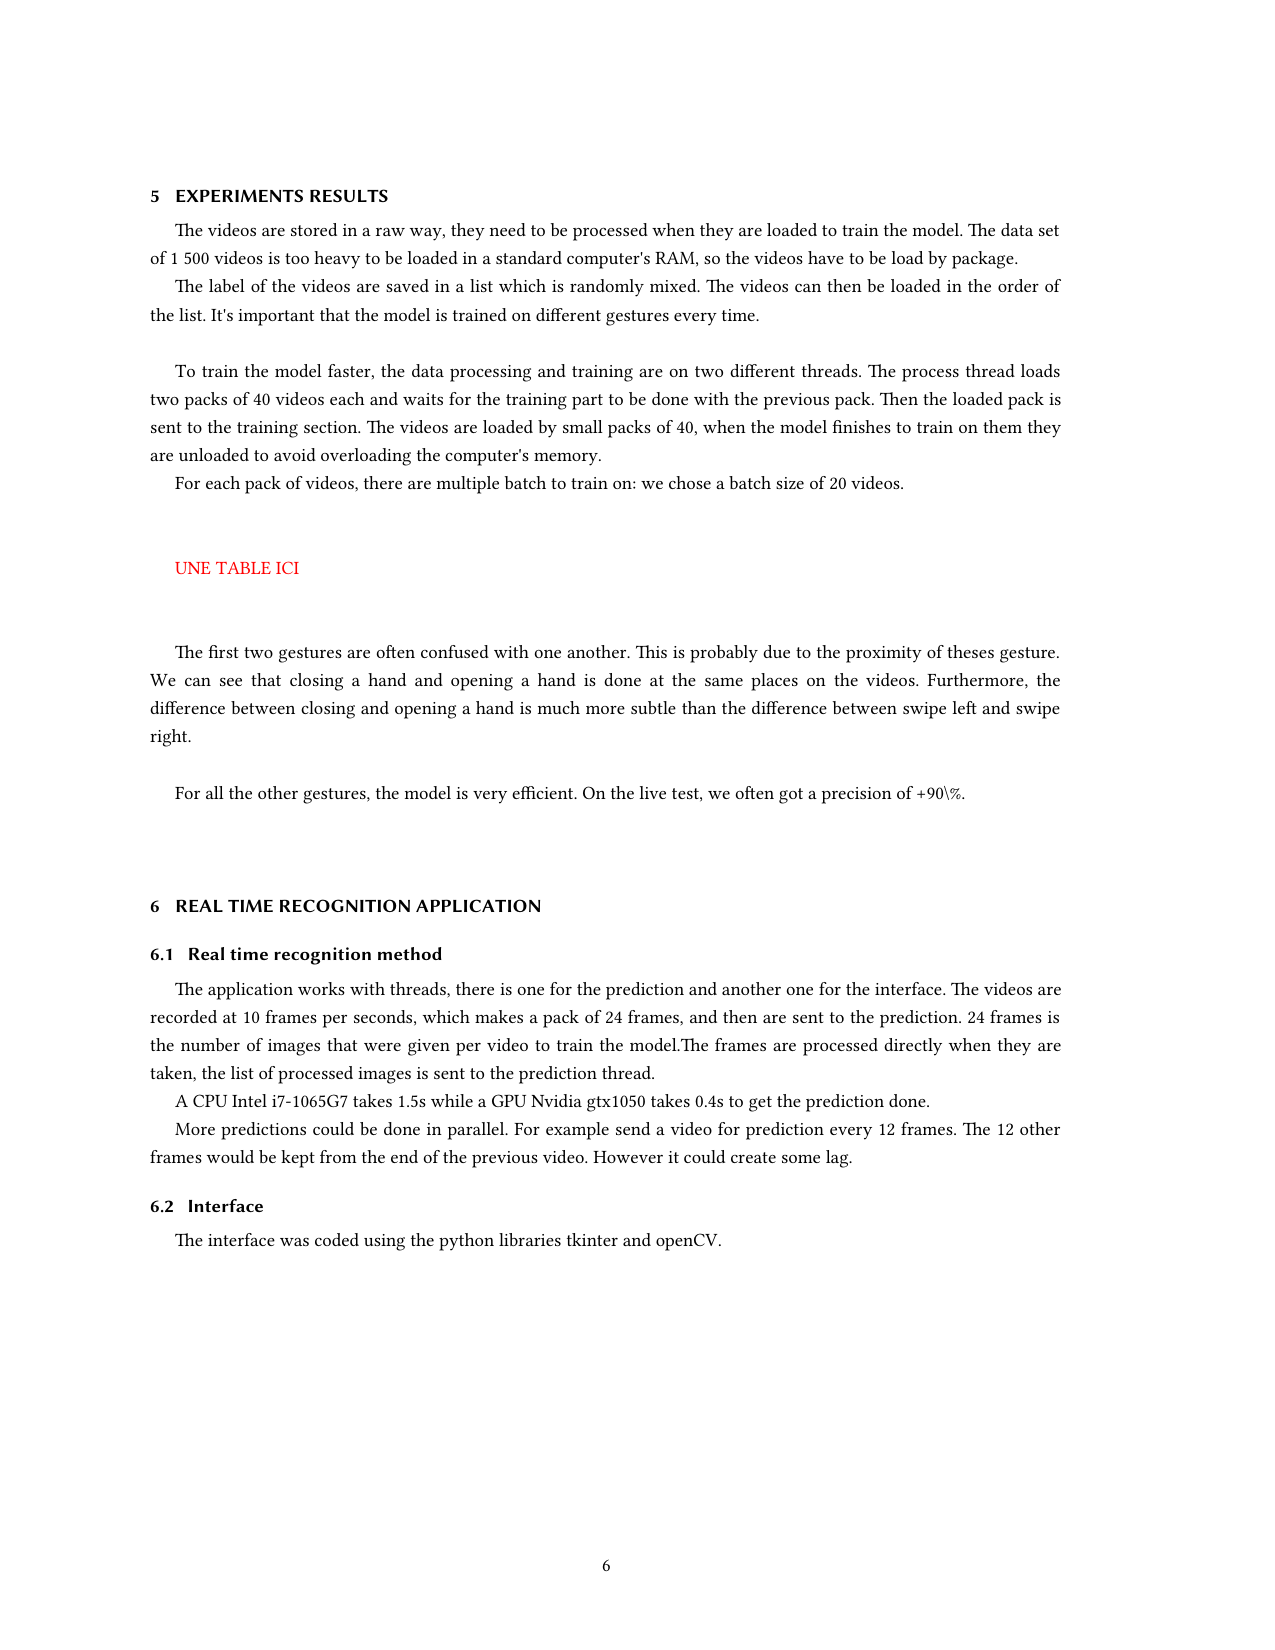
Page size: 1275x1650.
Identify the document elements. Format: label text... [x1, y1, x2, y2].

text To train the model faster, the data processing and training are on two different threads. The process thread loads two packs of 40 videos each and waits for the training part to be done with the previous pack. Then the loaded pack is sent to the training section. The videos are loaded by small packs of 40, when the model finishes to train on them they are unloaded to avoid overloading the computer's memory. [150, 354, 1062, 466]
text The videos are stored in a raw way, they need to be processed when they are loaded to train the model. The data set of 1 500 videos is too heavy to be loaded in a standard computer's RAM, so the videos have to be load by package. [150, 213, 1062, 269]
text UNE TABLE ICI [150, 551, 1062, 579]
text More predictions could be done in parallel. For example send a video for prediction every 12 frames. The 12 other frames would be kept from the end of the previous video. However it could create some lag. [150, 1112, 1062, 1168]
text Real time recognition method [150, 942, 1062, 965]
text The label of the videos are saved in a list which is randomly mixed. The videos can then be loaded in the order of the list. It's important that the model is trained on different gestures every time. [150, 269, 1062, 326]
text Real time recognition application [150, 893, 1062, 917]
text For all the other gestures, the model is very efficient. On the live test, we often got a precision of +90\%. [150, 776, 1062, 804]
text Experiments results [150, 183, 1062, 207]
text The first two gestures are often confused with one another. This is probably due to the proximity of theses gesture. We can see that closing a hand and opening a hand is done at the same places on the videos. Furthermore, the difference between closing and opening a hand is much more subtle than the difference between swipe left and swipe right. [150, 635, 1062, 747]
text Interface [150, 1193, 1062, 1217]
text The interface was coded using the python libraries tkinter and openCV. [150, 1223, 1062, 1251]
text The application works with threads, there is one for the prediction and another one for the interface. The videos are recorded at 10 frames per seconds, which makes a pack of 24 frames, and then are sent to the prediction. 24 frames is the number of images that were given per video to train the model.The frames are processed directly when they are taken, the list of processed images is sent to the prediction thread. [150, 971, 1062, 1084]
text A CPU Intel i7-1065G7 takes 1.5s while a GPU Nvidia gtx1050 takes 0.4s to get the prediction done. [150, 1084, 1062, 1112]
text For each pack of videos, there are multiple batch to train on: we chose a batch size of 20 videos. [150, 466, 1062, 494]
